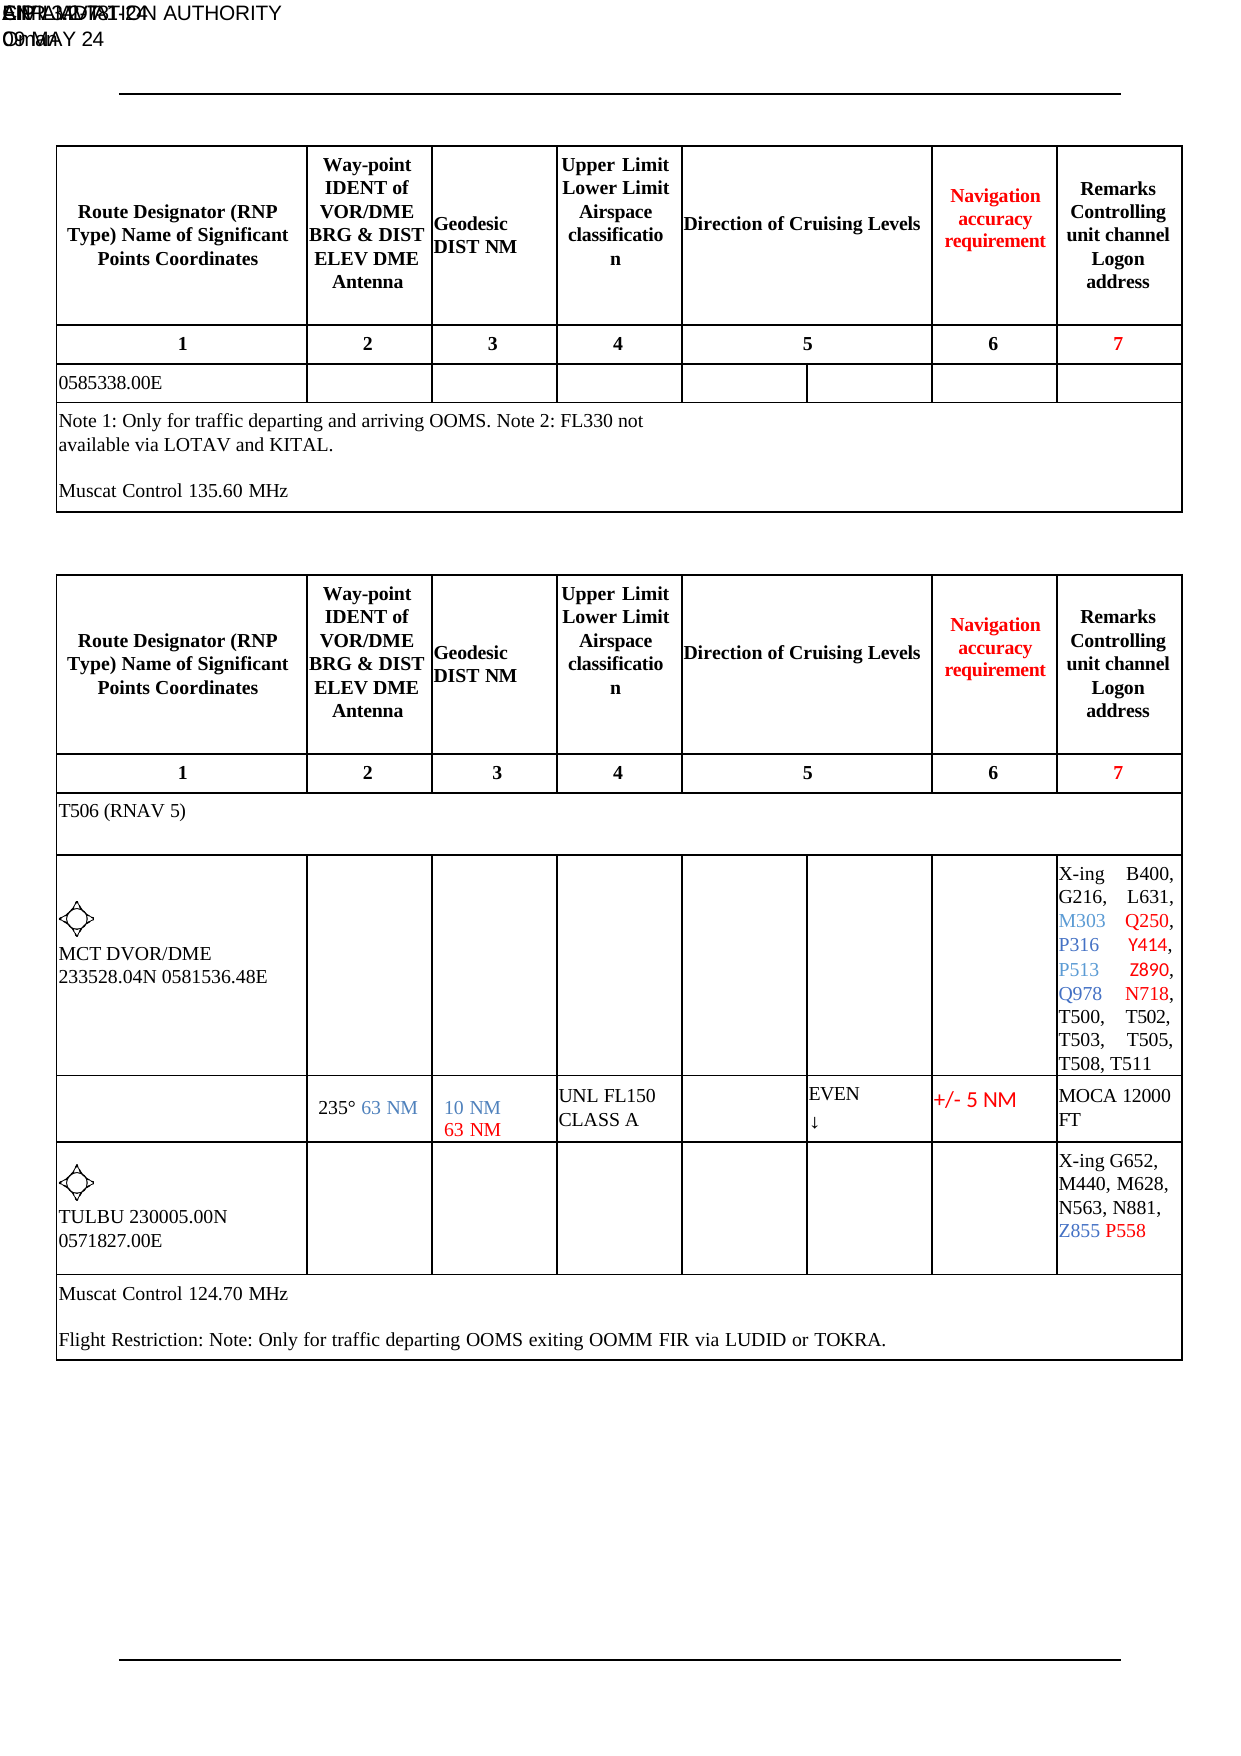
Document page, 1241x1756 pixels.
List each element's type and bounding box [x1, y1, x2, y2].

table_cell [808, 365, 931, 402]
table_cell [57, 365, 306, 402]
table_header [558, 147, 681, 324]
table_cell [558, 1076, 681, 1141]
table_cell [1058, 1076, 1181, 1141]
picture [58, 1164, 94, 1201]
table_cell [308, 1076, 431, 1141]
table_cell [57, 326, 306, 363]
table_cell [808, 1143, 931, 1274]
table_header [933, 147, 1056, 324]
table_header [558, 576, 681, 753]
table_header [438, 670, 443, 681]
picture [58, 901, 94, 937]
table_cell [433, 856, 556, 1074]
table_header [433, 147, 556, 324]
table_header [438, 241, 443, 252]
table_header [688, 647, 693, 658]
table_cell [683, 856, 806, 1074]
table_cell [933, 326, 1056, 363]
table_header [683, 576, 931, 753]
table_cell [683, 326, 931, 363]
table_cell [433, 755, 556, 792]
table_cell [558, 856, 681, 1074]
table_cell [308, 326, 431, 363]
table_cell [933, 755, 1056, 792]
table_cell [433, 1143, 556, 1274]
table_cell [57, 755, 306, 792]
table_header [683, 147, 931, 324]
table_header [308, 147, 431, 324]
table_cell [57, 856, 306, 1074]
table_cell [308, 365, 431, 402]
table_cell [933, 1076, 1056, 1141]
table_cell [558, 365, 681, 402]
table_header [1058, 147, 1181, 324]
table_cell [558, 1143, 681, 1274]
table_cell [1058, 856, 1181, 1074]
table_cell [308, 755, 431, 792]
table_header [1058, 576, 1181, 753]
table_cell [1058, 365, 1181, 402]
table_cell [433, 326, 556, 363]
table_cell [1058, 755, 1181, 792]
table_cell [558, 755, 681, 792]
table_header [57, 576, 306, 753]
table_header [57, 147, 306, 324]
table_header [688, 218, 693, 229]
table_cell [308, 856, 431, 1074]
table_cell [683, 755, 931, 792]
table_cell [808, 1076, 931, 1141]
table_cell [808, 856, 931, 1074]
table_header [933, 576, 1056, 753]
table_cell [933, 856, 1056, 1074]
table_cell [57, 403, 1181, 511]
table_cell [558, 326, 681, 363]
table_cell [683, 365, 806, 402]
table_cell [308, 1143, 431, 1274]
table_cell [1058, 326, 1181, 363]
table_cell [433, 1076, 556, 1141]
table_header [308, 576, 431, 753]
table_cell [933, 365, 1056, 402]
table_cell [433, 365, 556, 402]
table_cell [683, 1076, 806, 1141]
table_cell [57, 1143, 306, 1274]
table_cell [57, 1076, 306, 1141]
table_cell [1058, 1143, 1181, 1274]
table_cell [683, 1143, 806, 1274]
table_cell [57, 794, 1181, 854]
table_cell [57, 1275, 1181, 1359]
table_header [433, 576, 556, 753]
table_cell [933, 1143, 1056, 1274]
